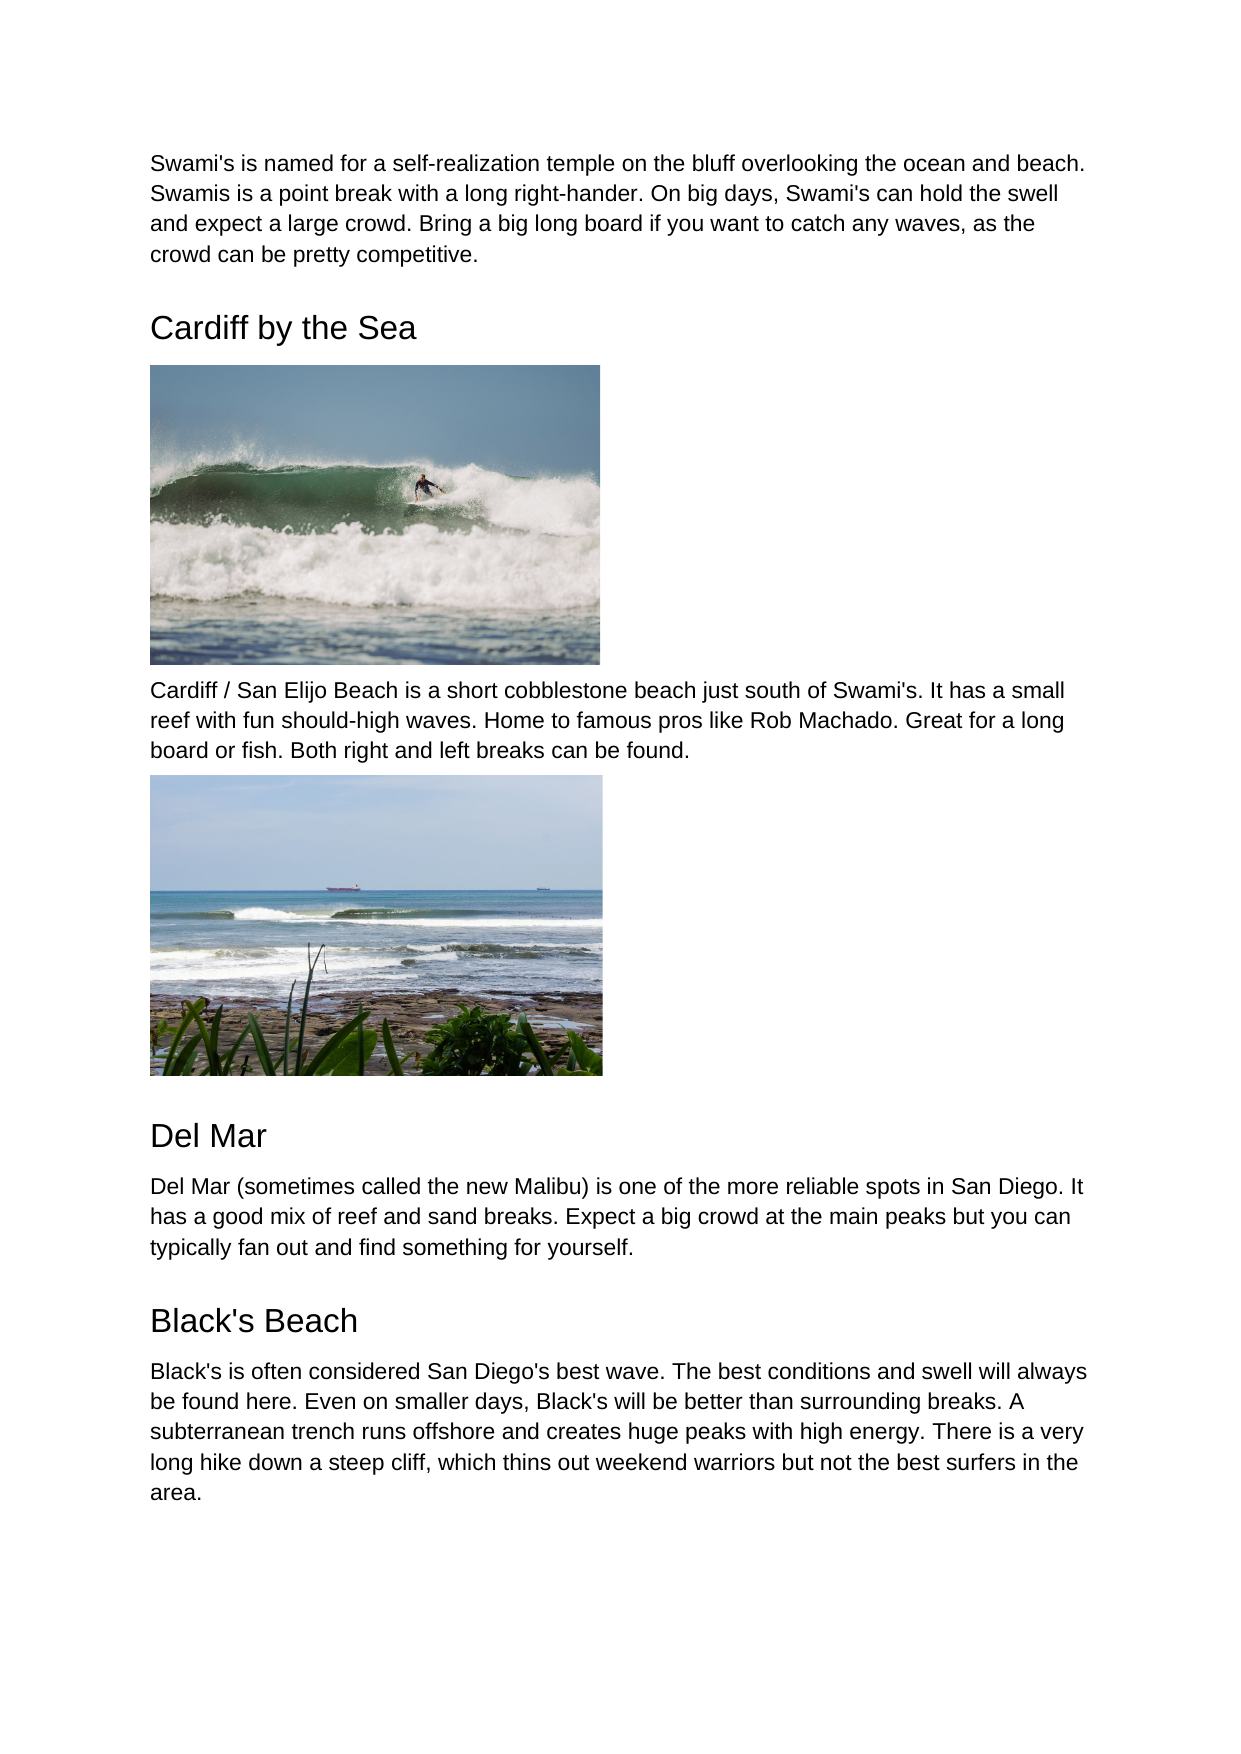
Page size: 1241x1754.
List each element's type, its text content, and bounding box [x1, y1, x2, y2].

subtitle Black's Beach [150, 1301, 1090, 1340]
subtitle Del Mar [150, 1116, 1090, 1155]
picture [150, 365, 601, 665]
subtitle Cardiff by the Sea [150, 308, 1090, 347]
text Cardiff / San Elijo Beach is a short cobblestone beach just south of Swami's. It has a small reef with fun should-high waves. Home to famous pros like Rob Machado. Great for a long board or fish. Both right and left breaks can be found. [150, 677, 1090, 763]
picture [150, 775, 603, 1076]
text Del Mar (sometimes called the new Malibu) is one of the more reliable spots in San Diego. It has a good mix of reef and sand breaks. Expect a big crowd at the main peaks but you can typically fan out and find something for yourself. [150, 1173, 1090, 1260]
text Black's is often considered San Diego's best wave. The best conditions and swell will always be found here. Even on smaller days, Black's will be better than surrounding breaks. A subterranean trench runs offshore and creates huge peaks with high energy. There is a very long hike down a steep cliff, which thins out weekend warriors but not the best surfers in the area. [150, 1358, 1090, 1505]
text Swami's is named for a self-realization temple on the bluff overlooking the ocean and beach. Swamis is a point break with a long right-hander. On big days, Swami's can hold the swell and expect a large crowd. Bring a big long board if you want to catch any waves, as the crowd can be pretty competitive. [150, 150, 1090, 267]
